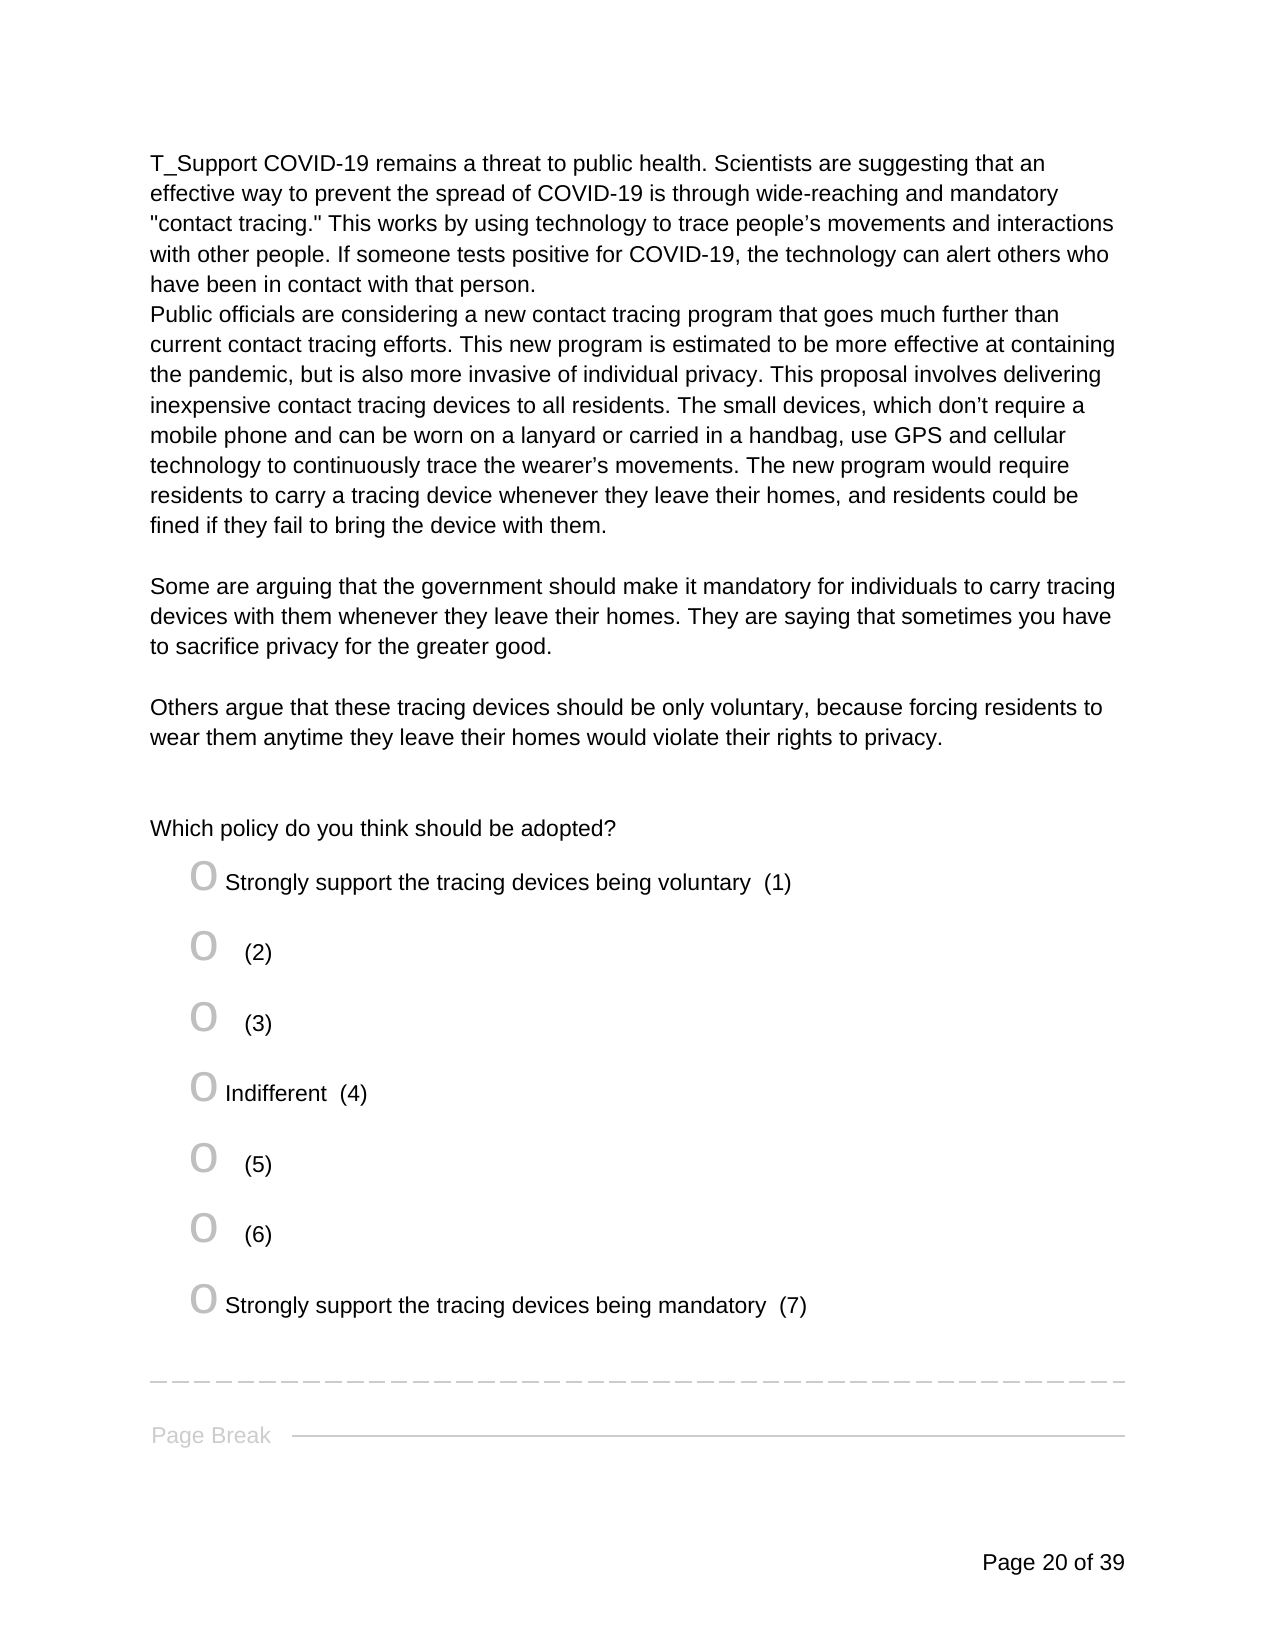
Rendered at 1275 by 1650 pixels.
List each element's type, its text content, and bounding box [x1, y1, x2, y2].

list (2) [187, 915, 1125, 977]
table_header Page Break [150, 1422, 291, 1462]
table_header [291, 1422, 1126, 1462]
list Indifferent (4) [187, 1056, 1125, 1118]
list (5) [187, 1127, 1125, 1188]
list Strongly support the tracing devices being voluntary (1) [187, 845, 1125, 906]
list (6) [187, 1197, 1125, 1259]
text T_Support COVID-19 remains a threat to public health. Scientists are suggesting that an effective way to prevent the spread of COVID-19 is through wide-reaching and mandatory "contact tracing." This works by using technology to trace people’s movements and interactions with other people. If someone tests positive for COVID-19, the technology can alert others who have been in contact with that person. Public officials are considering a new contact tracing program that goes much further than current contact tracing efforts. This new program is estimated to be more effective at containing the pandemic, but is also more invasive of individual privacy. This proposal involves delivering inexpensive contact tracing devices to all residents. The small devices, which don’t require a mobile phone and can be worn on a lanyard or carried in a handbag, use GPS and cellular technology to continuously trace the wearer’s movements. The new program would require residents to carry a tracing device whenever they leave their homes, and residents could be fined if they fail to bring the device with them. Some are arguing that the government should make it mandatory for individuals to carry tracing devices with them whenever they leave their homes. They are saying that sometimes you have to sacrifice privacy for the greater good. Others argue that these tracing devices should be only voluntary, because forcing residents to wear them anytime they leave their homes would violate their rights to privacy. Which policy do you think should be adopted? [150, 150, 1125, 841]
list Strongly support the tracing devices being mandatory (7) [187, 1268, 1125, 1329]
list (3) [187, 986, 1125, 1047]
